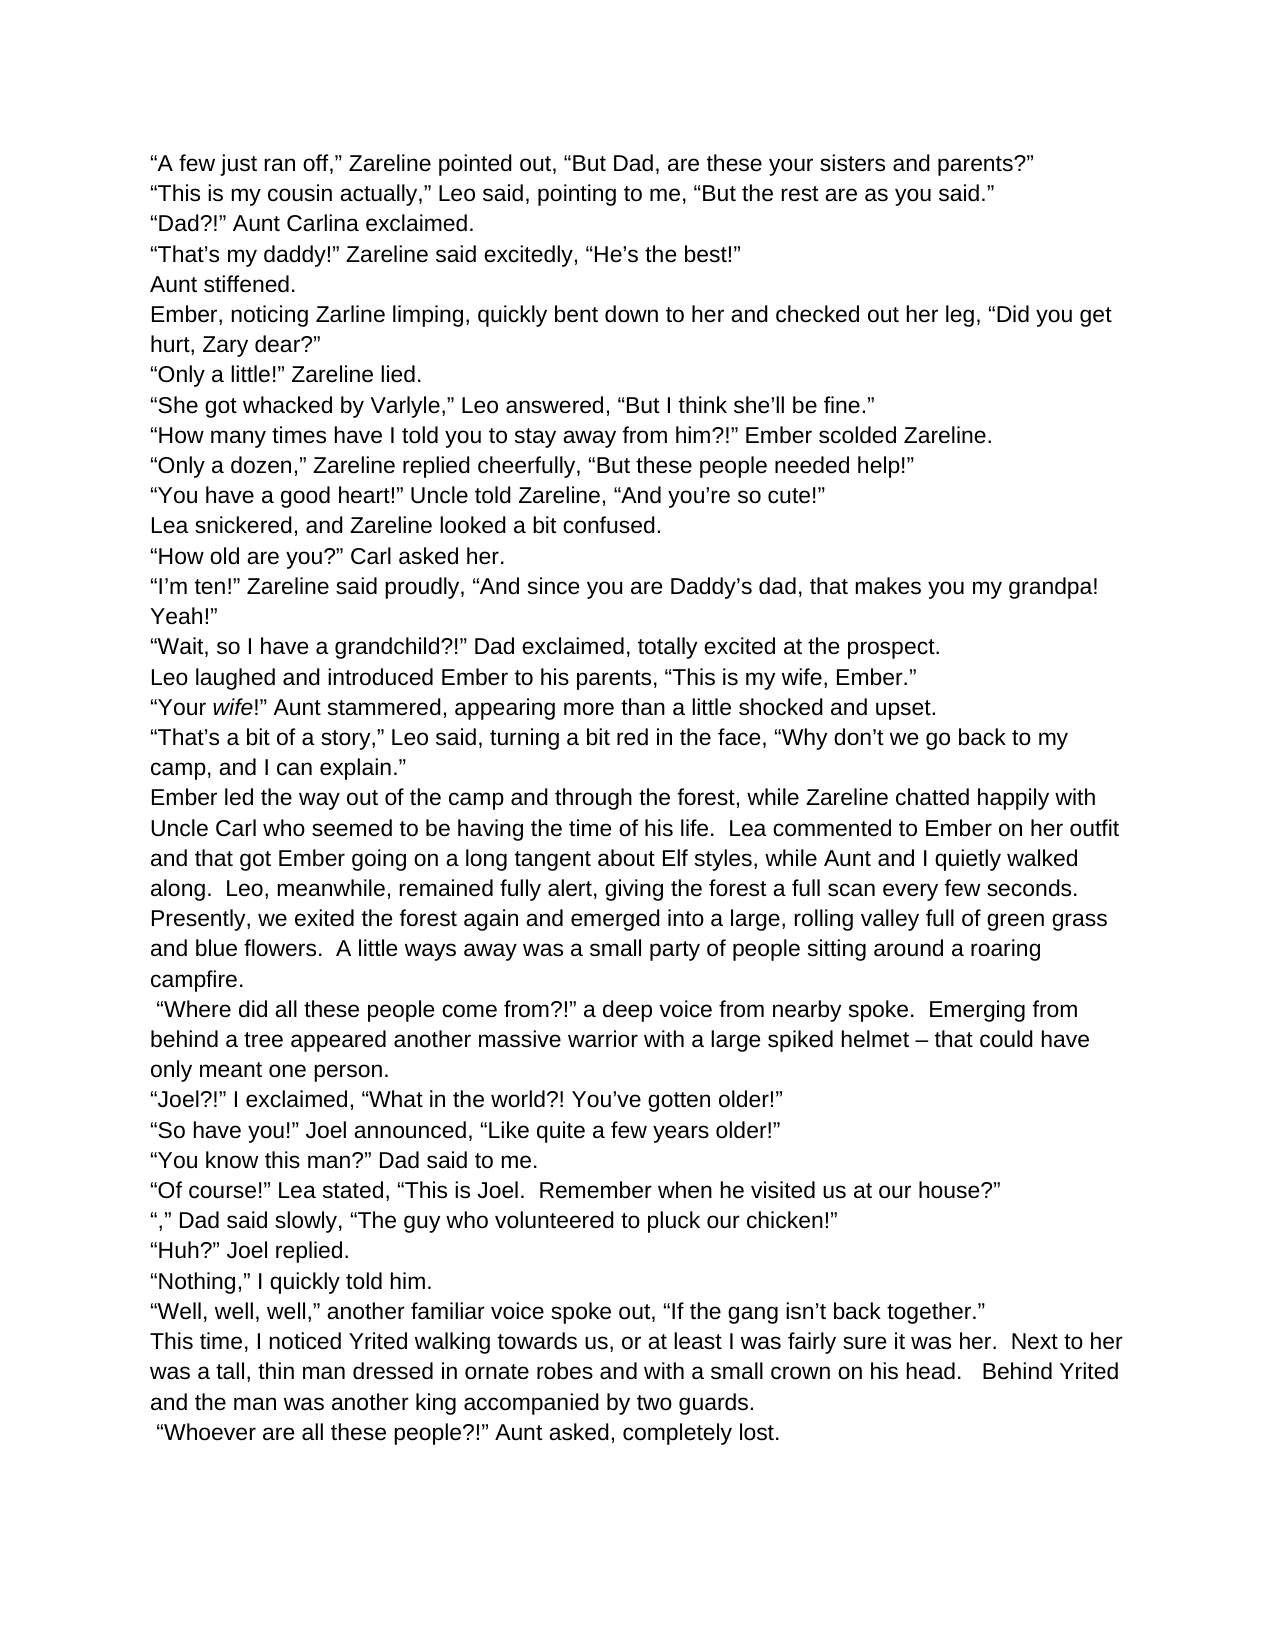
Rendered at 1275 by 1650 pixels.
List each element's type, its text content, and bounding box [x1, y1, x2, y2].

text “Joel?!” I exclaimed, “What in the world?! You’ve gotten older!” [150, 1086, 1125, 1113]
text “Only a little!” Zareline lied. [150, 361, 1125, 388]
text “Of course!” Lea stated, “This is Joel. Remember when he visited us at our house?” [150, 1177, 1125, 1203]
text Lea snickered, and Zareline looked a bit confused. [150, 512, 1125, 539]
text “You have a good heart!” Uncle told Zareline, “And you’re so cute!” [150, 482, 1125, 509]
text “,” Dad said slowly, “The guy who volunteered to pluck our chicken!” [150, 1207, 1125, 1234]
text “Only a dozen,” Zareline replied cheerfully, “But these people needed help!” [150, 452, 1125, 478]
text “This is my cousin actually,” Leo said, pointing to me, “But the rest are as you said.” [150, 180, 1125, 207]
text “Huh?” Joel replied. [150, 1237, 1125, 1264]
text “Well, well, well,” another familiar voice spoke out, “If the gang isn’t back together.” [150, 1298, 1125, 1324]
text “Wait, so I have a grandchild?!” Dad exclaimed, totally excited at the prospect. [150, 633, 1125, 660]
text “A few just ran off,” Zareline pointed out, “But Dad, are these your sisters and parents?” [150, 150, 1125, 176]
text “How many times have I told you to stay away from him?!” Ember scolded Zareline. [150, 422, 1125, 448]
text “That’s my daddy!” Zareline said excitedly, “He’s the best!” [150, 241, 1125, 267]
text “Your wife!” Aunt stammered, appearing more than a little shocked and upset. [150, 694, 1125, 720]
text Aunt stiffened. [150, 271, 1125, 297]
text “So have you!” Joel announced, “Like quite a few years older!” [150, 1117, 1125, 1143]
text “I’m ten!” Zareline said proudly, “And since you are Daddy’s dad, that makes you my grandpa! Yeah!” [150, 573, 1125, 629]
text “Where did all these people come from?!” a deep voice from nearby spoke. Emerging from behind a tree appeared another massive warrior with a large spiked helmet – that could have only meant one person. [150, 996, 1125, 1083]
text Ember, noticing Zarline limping, quickly bent down to her and checked out her leg, “Did you get hurt, Zary dear?” [150, 301, 1125, 358]
text “She got whacked by Varlyle,” Leo answered, “But I think she’ll be fine.” [150, 392, 1125, 418]
text “Nothing,” I quickly told him. [150, 1268, 1125, 1294]
text Leo laughed and introduced Ember to his parents, “This is my wife, Ember.” [150, 663, 1125, 690]
text “How old are you?” Carl asked her. [150, 543, 1125, 569]
text “Dad?!” Aunt Carlina exclaimed. [150, 210, 1125, 237]
text “Whoever are all these people?!” Aunt asked, completely lost. [150, 1419, 1125, 1445]
text This time, I noticed Yrited walking towards us, or at least I was fairly sure it was her. Next to her was a tall, thin man dressed in ornate robes and with a small crown on his head. Behind Yrited and the man was another king accompanied by two guards. [150, 1328, 1125, 1415]
text “You know this man?” Dad said to me. [150, 1147, 1125, 1173]
text “That’s a bit of a story,” Leo said, turning a bit red in the face, “Why don’t we go back to my camp, and I can explain.” [150, 724, 1125, 781]
text Ember led the way out of the camp and through the forest, while Zareline chatted happily with Uncle Carl who seemed to be having the time of his life. Lea commented to Ember on her outfit and that got Ember going on a long tangent about Elf styles, while Aunt and I quietly walked along. Leo, meanwhile, remained fully alert, giving the forest a full scan every few seconds. Presently, we exited the forest again and emerged into a large, rolling valley full of green grass and blue flowers. A little ways away was a small party of people sitting around a roaring campfire. [150, 784, 1125, 992]
